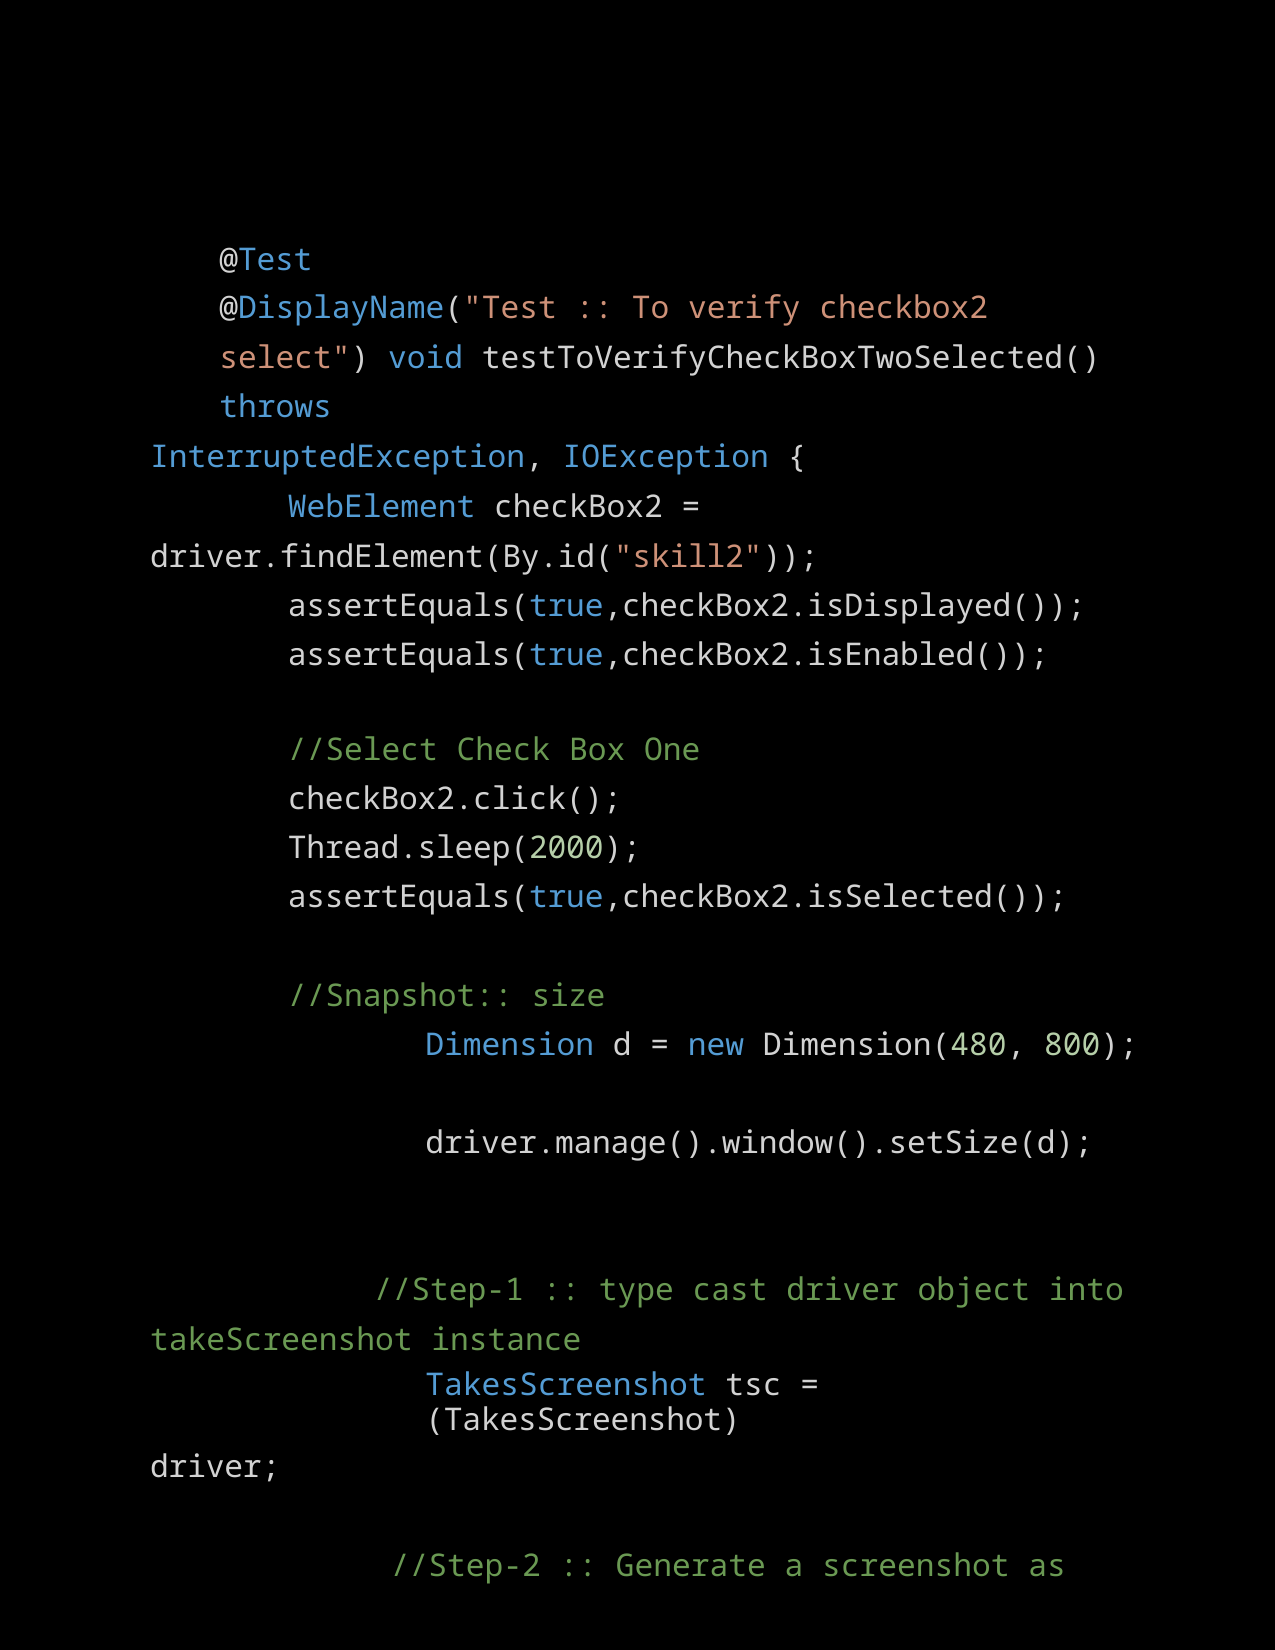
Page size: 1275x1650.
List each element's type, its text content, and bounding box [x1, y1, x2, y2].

text //Select Check Box One checkBox2.click(); Thread.sleep(2000); [288, 727, 838, 868]
text InterruptedException, IOException { WebElement checkBox2 = [150, 434, 917, 527]
text driver; [150, 1444, 1139, 1486]
text @Test [219, 237, 1139, 279]
text //Snapshot:: size [288, 973, 1139, 1016]
text @DisplayName("Test :: To verify checkbox2 select") void testToVerifyCheckBoxTwoSelected() throws [219, 285, 1139, 427]
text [391, 1543, 1139, 1585]
text Dimension d = new Dimension(480, 800); driver.manage().window().setSize(d); [425, 1022, 1139, 1162]
text assertEquals(true,checkBox2.isSelected()); [288, 874, 1139, 917]
text //Step-1 :: type cast driver object into takeScreenshot instance [150, 1267, 1139, 1359]
text TakesScreenshot tsc = (TakesScreenshot) [425, 1367, 1139, 1437]
text driver.findElement(By.id("skill2")); assertEquals(true,checkBox2.isDisplayed()); assertEquals(true,checkBox2.isEnabled()); [150, 534, 1139, 674]
